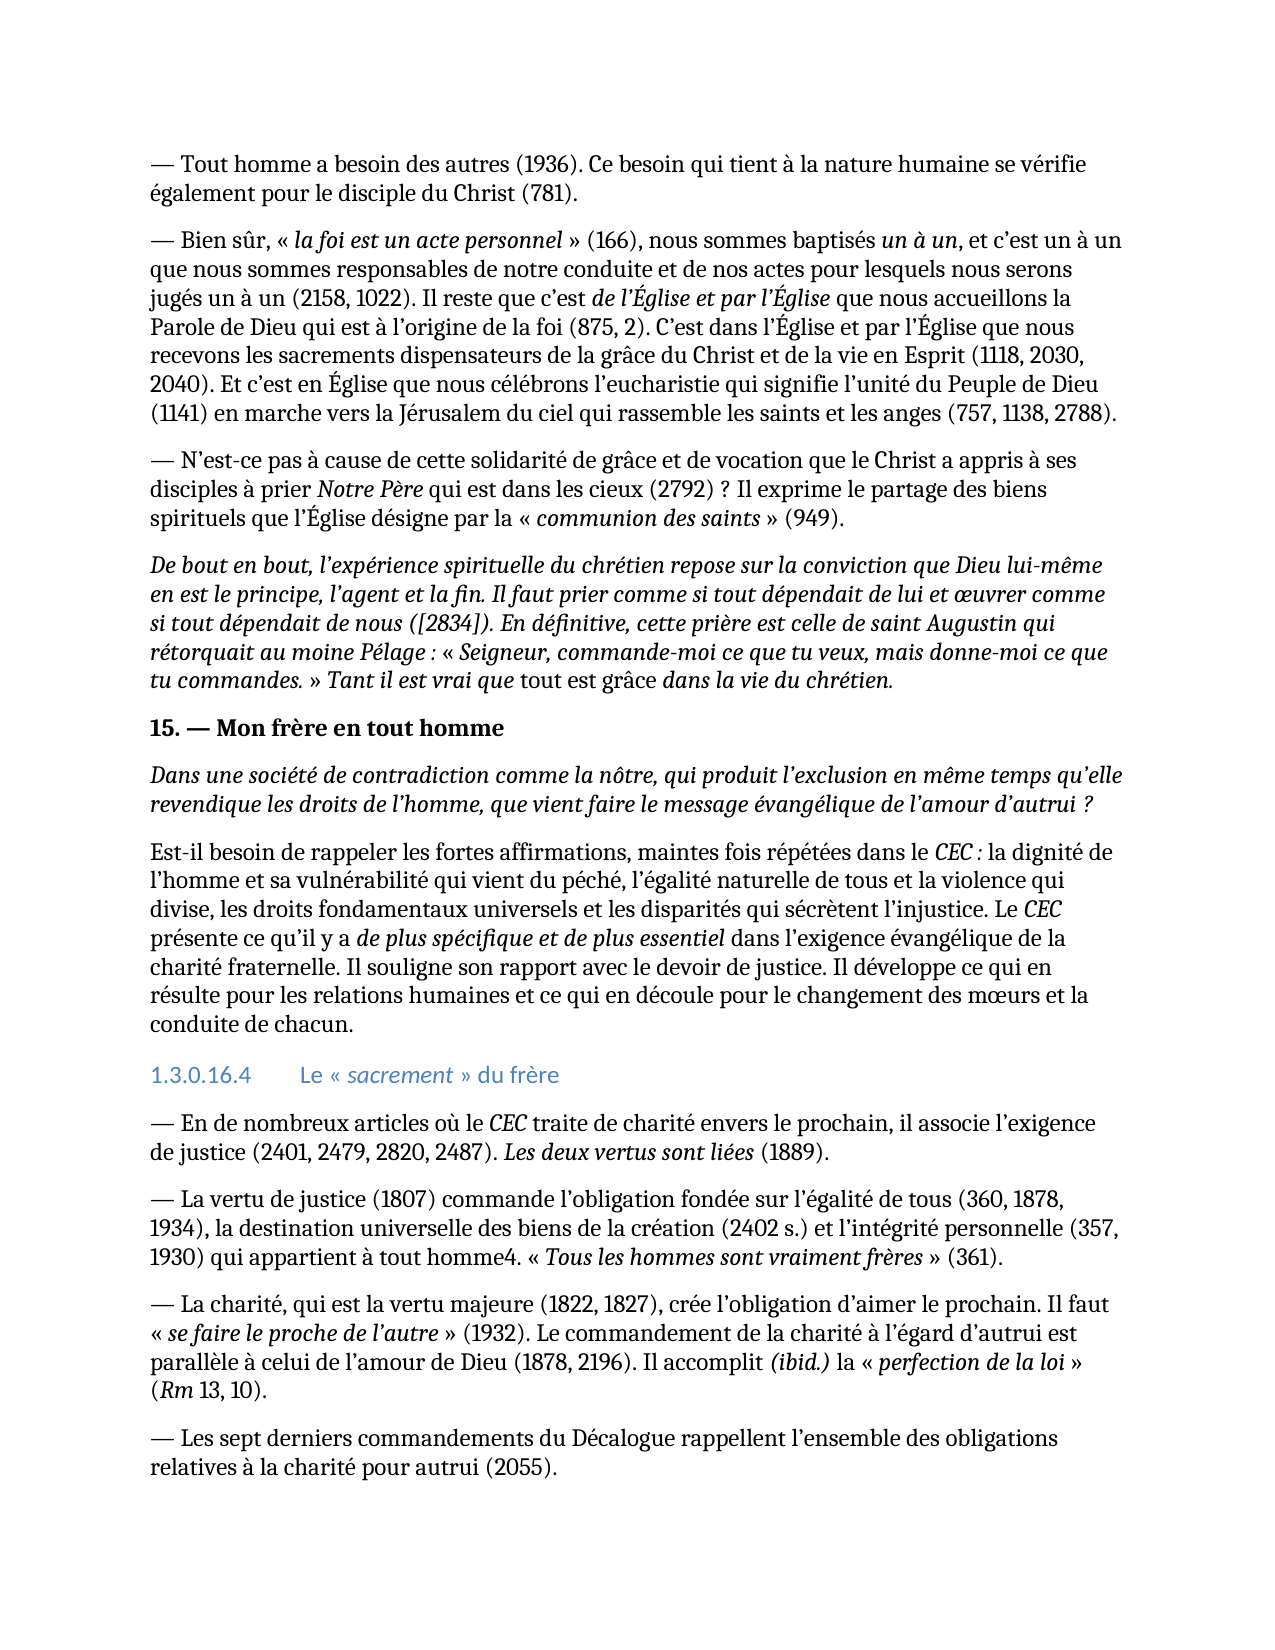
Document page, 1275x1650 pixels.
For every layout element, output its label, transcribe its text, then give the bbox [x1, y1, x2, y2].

subtitle 1.3.0.16.4 Le « sacrement » du frère [150, 1059, 1125, 1090]
text — La charité, qui est la vertu majeure (1822, 1827), crée l’obligation d’aimer le prochain. Il faut « se faire le proche de l’autre » (1932). Le commandement de la charité à l’égard d’autrui est parallèle à celui de l’amour de Dieu (1878, 2196). Il accomplit (ibid.) la « perfection de la loi » (Rm 13, 10). [150, 1290, 1125, 1405]
text — Bien sûr, « la foi est un acte personnel » (166), nous sommes baptisés un à un, et c’est un à un que nous sommes responsables de notre conduite et de nos actes pour lesquels nous serons jugés un à un (2158, 1022). Il reste que c’est de l’Église et par l’Église que nous accueillons la Parole de Dieu qui est à l’origine de la foi (875, 2). C’est dans l’Église et par l’Église que nous recevons les sacrements dispensateurs de la grâce du Christ et de la vie en Esprit (1118, 2030, 2040). Et c’est en Église que nous célébrons l’eucharistie qui signifie l’unité du Peuple de Dieu (1141) en marche vers la Jérusalem du ciel qui rassemble les saints et les anges (757, 1138, 2788). [150, 226, 1125, 427]
text — En de nombreux articles où le CEC traite de charité envers le prochain, il associe l’exigence de justice (2401, 2479, 2820, 2487). Les deux vertus sont liées (1889). [150, 1109, 1125, 1166]
text — La vertu de justice (1807) commande l’obligation fondée sur l’égalité de tous (360, 1878, 1934), la destination universelle des biens de la création (2402 s.) et l’intégrité personnelle (357, 1930) qui appartient à tout homme4. « Tous les hommes sont vraiment frères » (361). [150, 1185, 1125, 1271]
text Dans une société de contradiction comme la nôtre, qui produit l’exclusion en même temps qu’elle revendique les droits de l’homme, que vient faire le message évangélique de l’amour d’autrui ? [150, 761, 1125, 819]
text De bout en bout, l’expérience spirituelle du chrétien repose sur la conviction que Dieu lui-même en est le principe, l’agent et la fin. Il faut prier comme si tout dépendait de lui et œuvrer comme si tout dépendait de nous ([2834]). En définitive, cette prière est celle de saint Augustin qui rétorquait au moine Pélage : « Seigneur, commande-moi ce que tu veux, mais donne-moi ce que tu commandes. » Tant il est vrai que tout est grâce dans la vie du chrétien. [150, 551, 1125, 695]
text — N’est-ce pas à cause de cette solidarité de grâce et de vocation que le Christ a appris à ses disciples à prier Notre Père qui est dans les cieux (2792) ? Il exprime le partage des biens spirituels que l’Église désigne par la « communion des saints » (949). [150, 446, 1125, 532]
text 15. — Mon frère en tout homme [150, 714, 1125, 742]
text Est-il besoin de rappeler les fortes affirmations, maintes fois répétées dans le CEC : la dignité de l’homme et sa vulnérabilité qui vient du péché, l’égalité naturelle de tous et la violence qui divise, les droits fondamentaux universels et les disparités qui sécrètent l’injustice. Le CEC présente ce qu’il y a de plus spécifique et de plus essentiel dans l’exigence évangélique de la charité fraternelle. Il souligne son rapport avec le devoir de justice. Il développe ce qui en résulte pour les relations humaines et ce qui en découle pour le changement des mœurs et la conduite de chacun. [150, 837, 1125, 1039]
text — Les sept derniers commandements du Décalogue rappellent l’ensemble des obligations relatives à la charité pour autrui (2055). [150, 1424, 1125, 1481]
text — Tout homme a besoin des autres (1936). Ce besoin qui tient à la nature humaine se vérifie également pour le disciple du Christ (781). [150, 150, 1125, 207]
